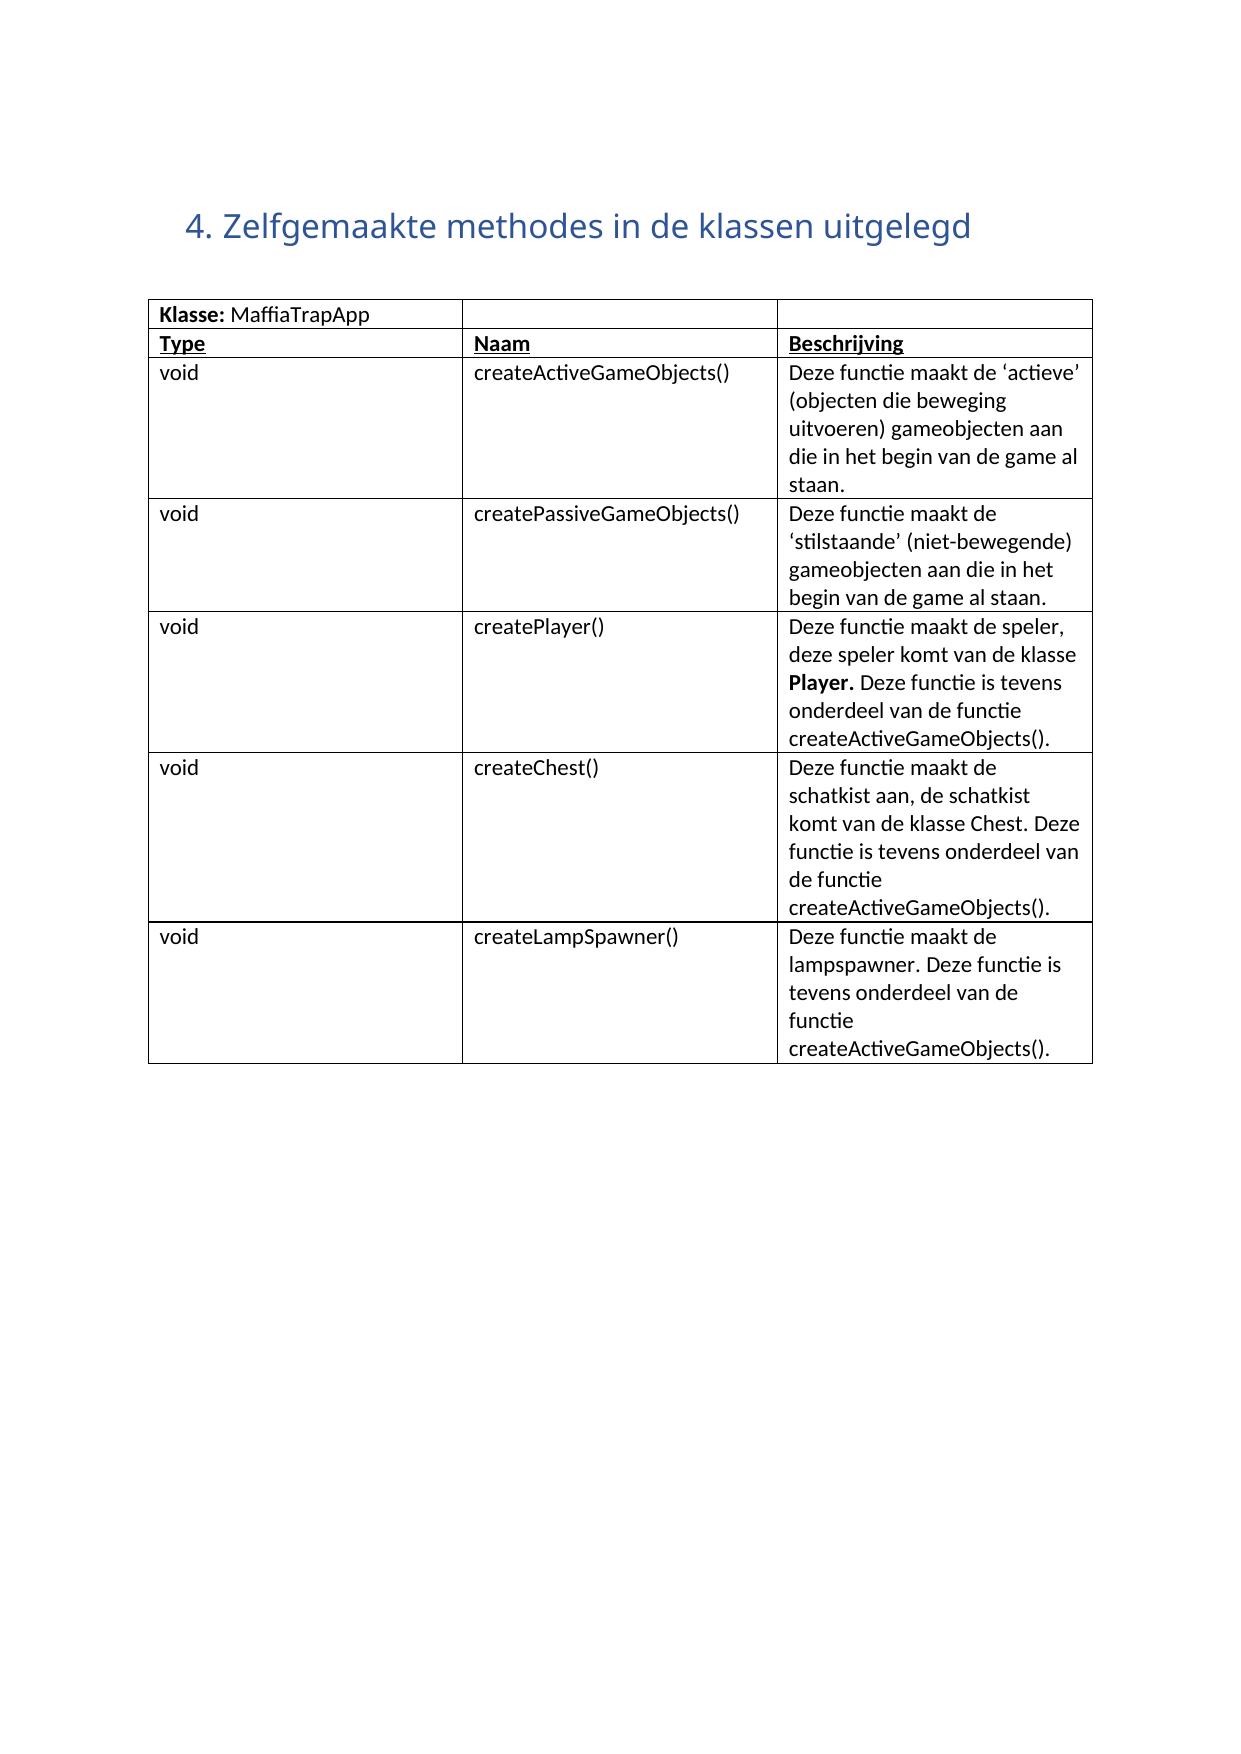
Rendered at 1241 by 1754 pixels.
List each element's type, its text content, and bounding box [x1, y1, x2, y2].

table_cell Type [149, 329, 462, 357]
table_header [778, 300, 1092, 328]
table_cell createActiveGameObjects() [463, 358, 777, 498]
table_header Klasse: MaffiaTrapApp [149, 300, 462, 328]
table_cell void [149, 612, 462, 752]
table_cell Beschrijving [778, 329, 1092, 357]
table_cell Deze functie maakt de schatkist aan, de schatkist komt van de klasse Chest. Deze functie is tevens onderdeel van de functie createActiveGameObjects(). [778, 753, 1092, 921]
table_cell createChest() [463, 753, 777, 921]
table_cell Deze functie maakt de ‘actieve’ (objecten die beweging uitvoeren) gameobjecten aan die in het begin van de game al staan. [778, 358, 1092, 498]
table_cell Deze functie maakt de speler, deze speler komt van de klasse Player. Deze functie is tevens onderdeel van de functie createActiveGameObjects(). [778, 612, 1092, 752]
subtitle Zelfgemaakte methodes in de klassen uitgelegd [185, 203, 1093, 248]
table_cell void [149, 358, 462, 498]
table_cell Deze functie maakt de ‘stilstaande’ (niet-bewegende) gameobjecten aan die in het begin van de game al staan. [778, 499, 1092, 611]
table_cell Naam [463, 329, 777, 357]
table_cell createLampSpawner() [463, 923, 777, 1062]
table_cell void [149, 753, 462, 921]
table_cell createPlayer() [463, 612, 777, 752]
table_header [463, 300, 777, 328]
table_cell void [149, 499, 462, 611]
table_cell createPassiveGameObjects() [463, 499, 777, 611]
table_cell Deze functie maakt de lampspawner. Deze functie is tevens onderdeel van de functie createActiveGameObjects(). [778, 923, 1092, 1062]
table_cell void [149, 923, 462, 1062]
